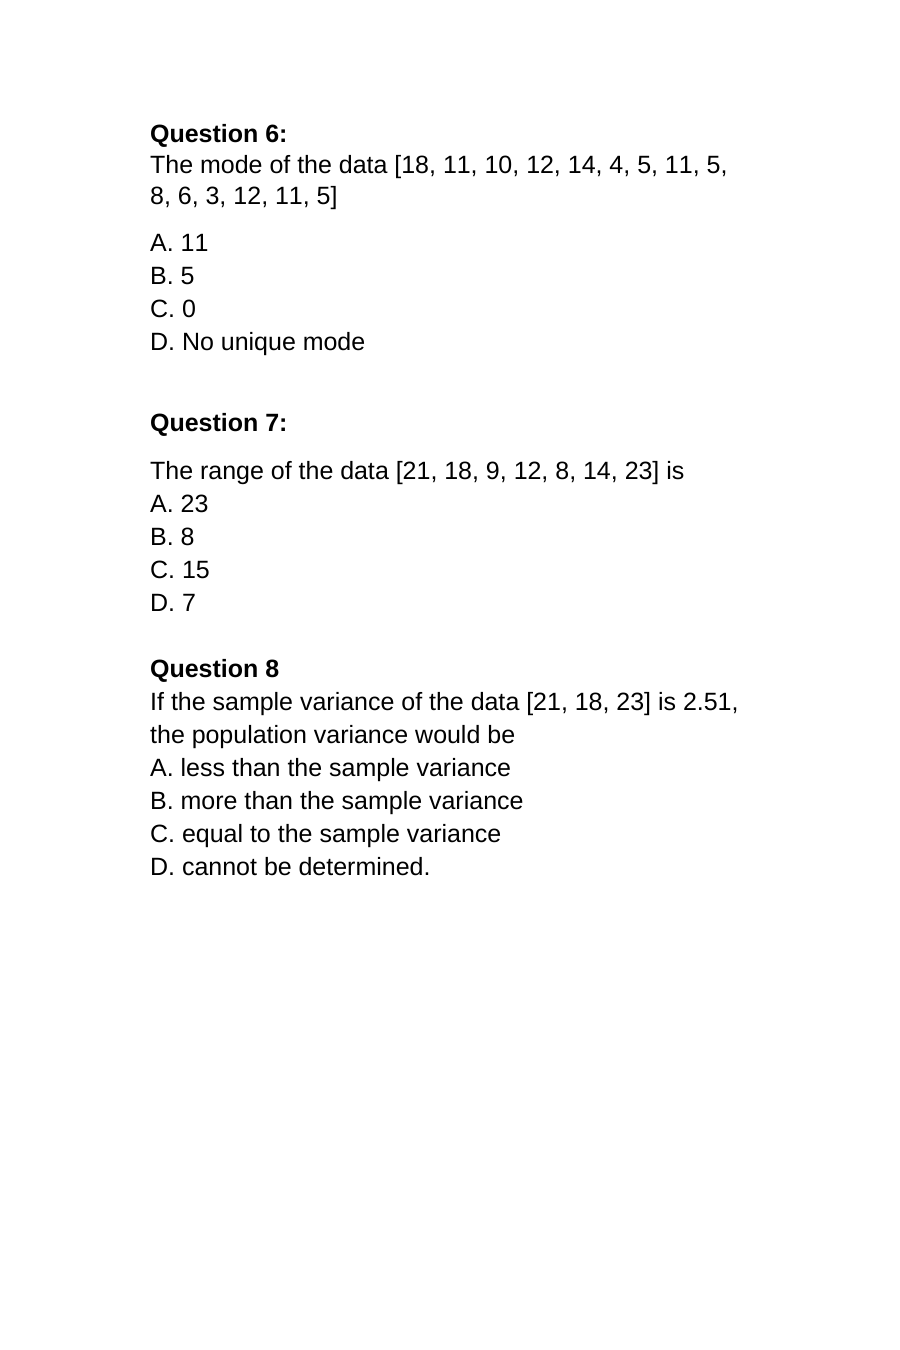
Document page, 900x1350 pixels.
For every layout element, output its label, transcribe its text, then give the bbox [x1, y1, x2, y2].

text A. 11 [150, 228, 750, 257]
text D. cannot be determined. [150, 852, 750, 881]
text D. 7 [150, 588, 750, 617]
text B. more than the sample variance [150, 786, 750, 815]
text Question 6: [150, 118, 750, 147]
text Question 8 [150, 654, 750, 683]
text C. equal to the sample variance [150, 819, 750, 848]
text B. 5 [150, 261, 750, 290]
text D. No unique mode [150, 327, 750, 356]
text The range of the data [21, 18, 9, 12, 8, 14, 23] is [150, 456, 750, 484]
text A. 23 [150, 489, 750, 518]
text C. 0 [150, 294, 750, 323]
text A. less than the sample variance [150, 753, 750, 782]
text B. 8 [150, 522, 750, 551]
text The mode of the data [18, 11, 10, 12, 14, 4, 5, 11, 5, 8, 6, 3, 12, 11, 5] [150, 149, 750, 209]
text C. 15 [150, 555, 750, 584]
text Question 7: [150, 408, 750, 437]
text If the sample variance of the data [21, 18, 23] is 2.51, the population variance would be [150, 687, 750, 749]
